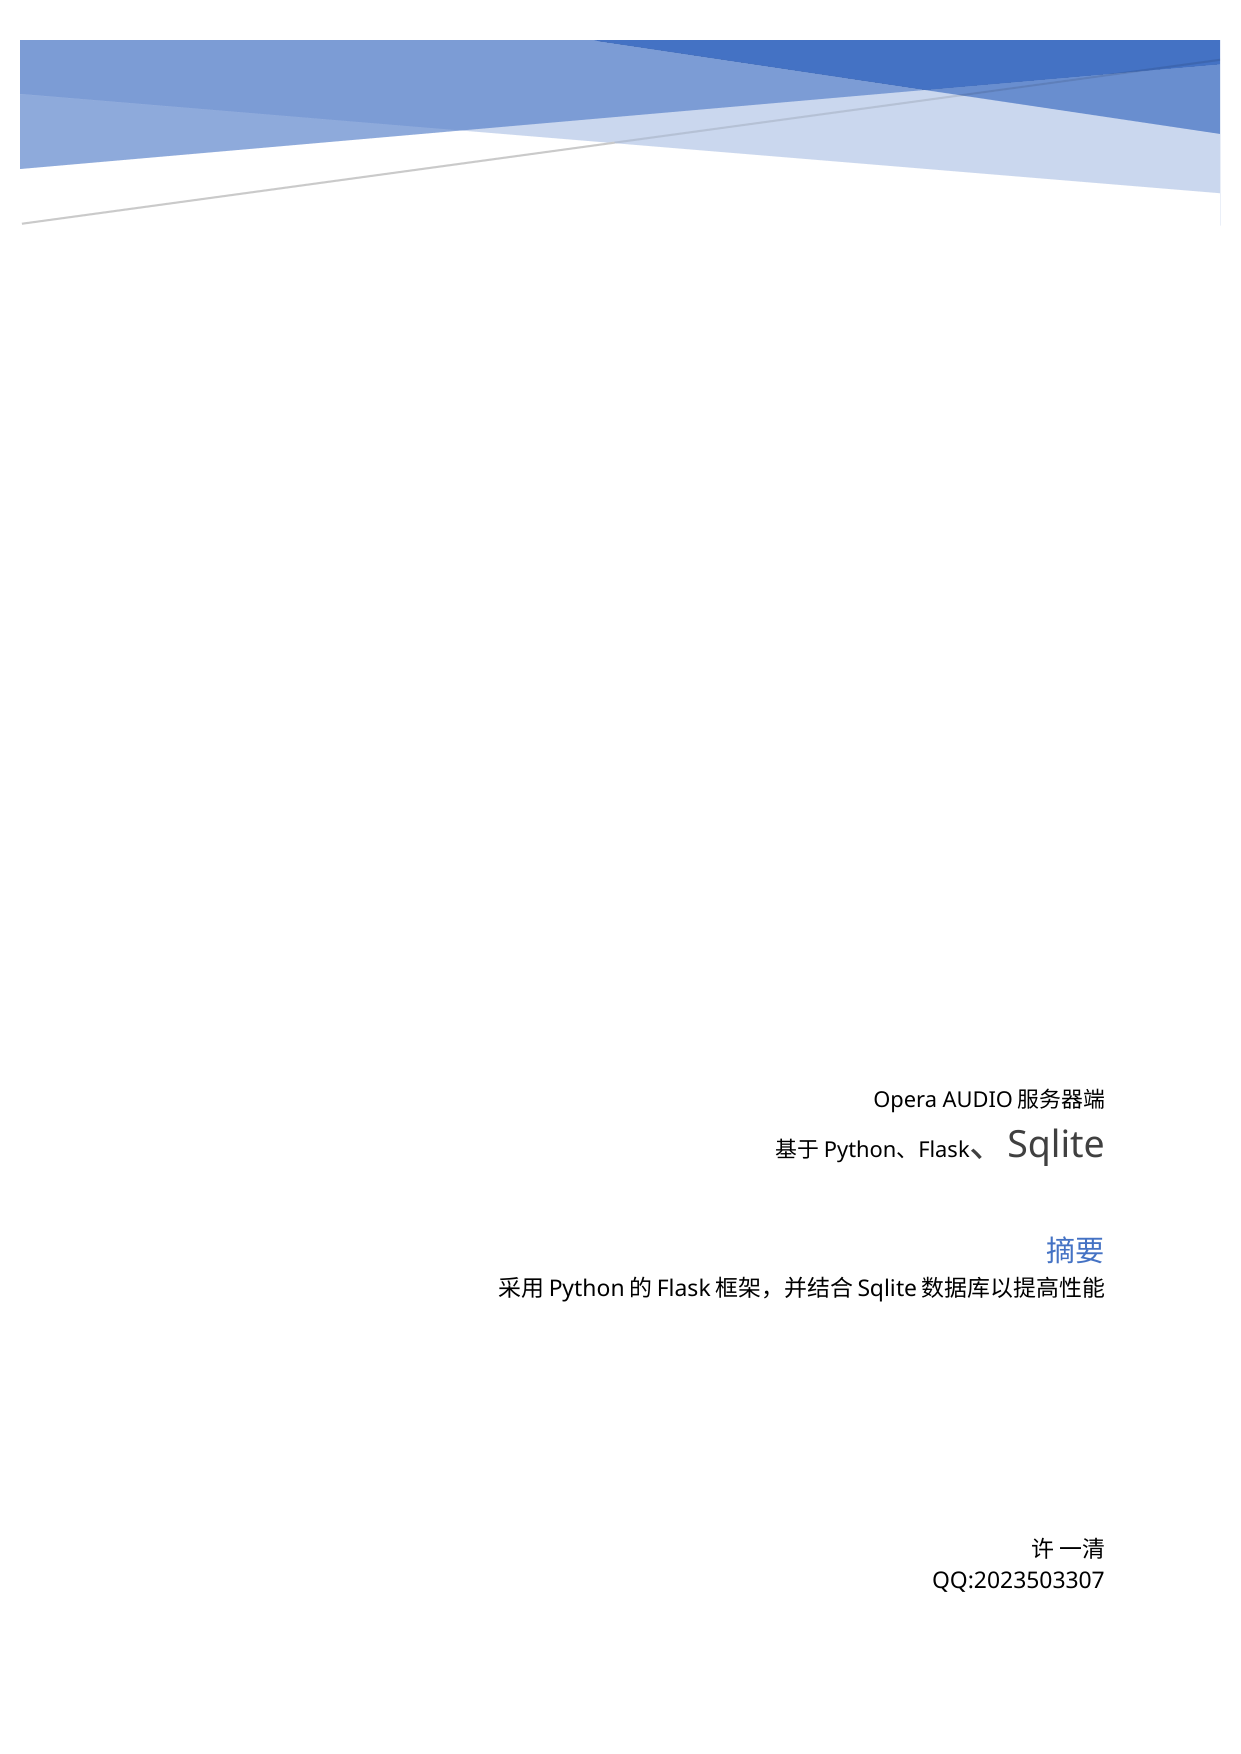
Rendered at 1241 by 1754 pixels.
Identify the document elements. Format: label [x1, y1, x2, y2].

picture [20, 40, 1221, 240]
